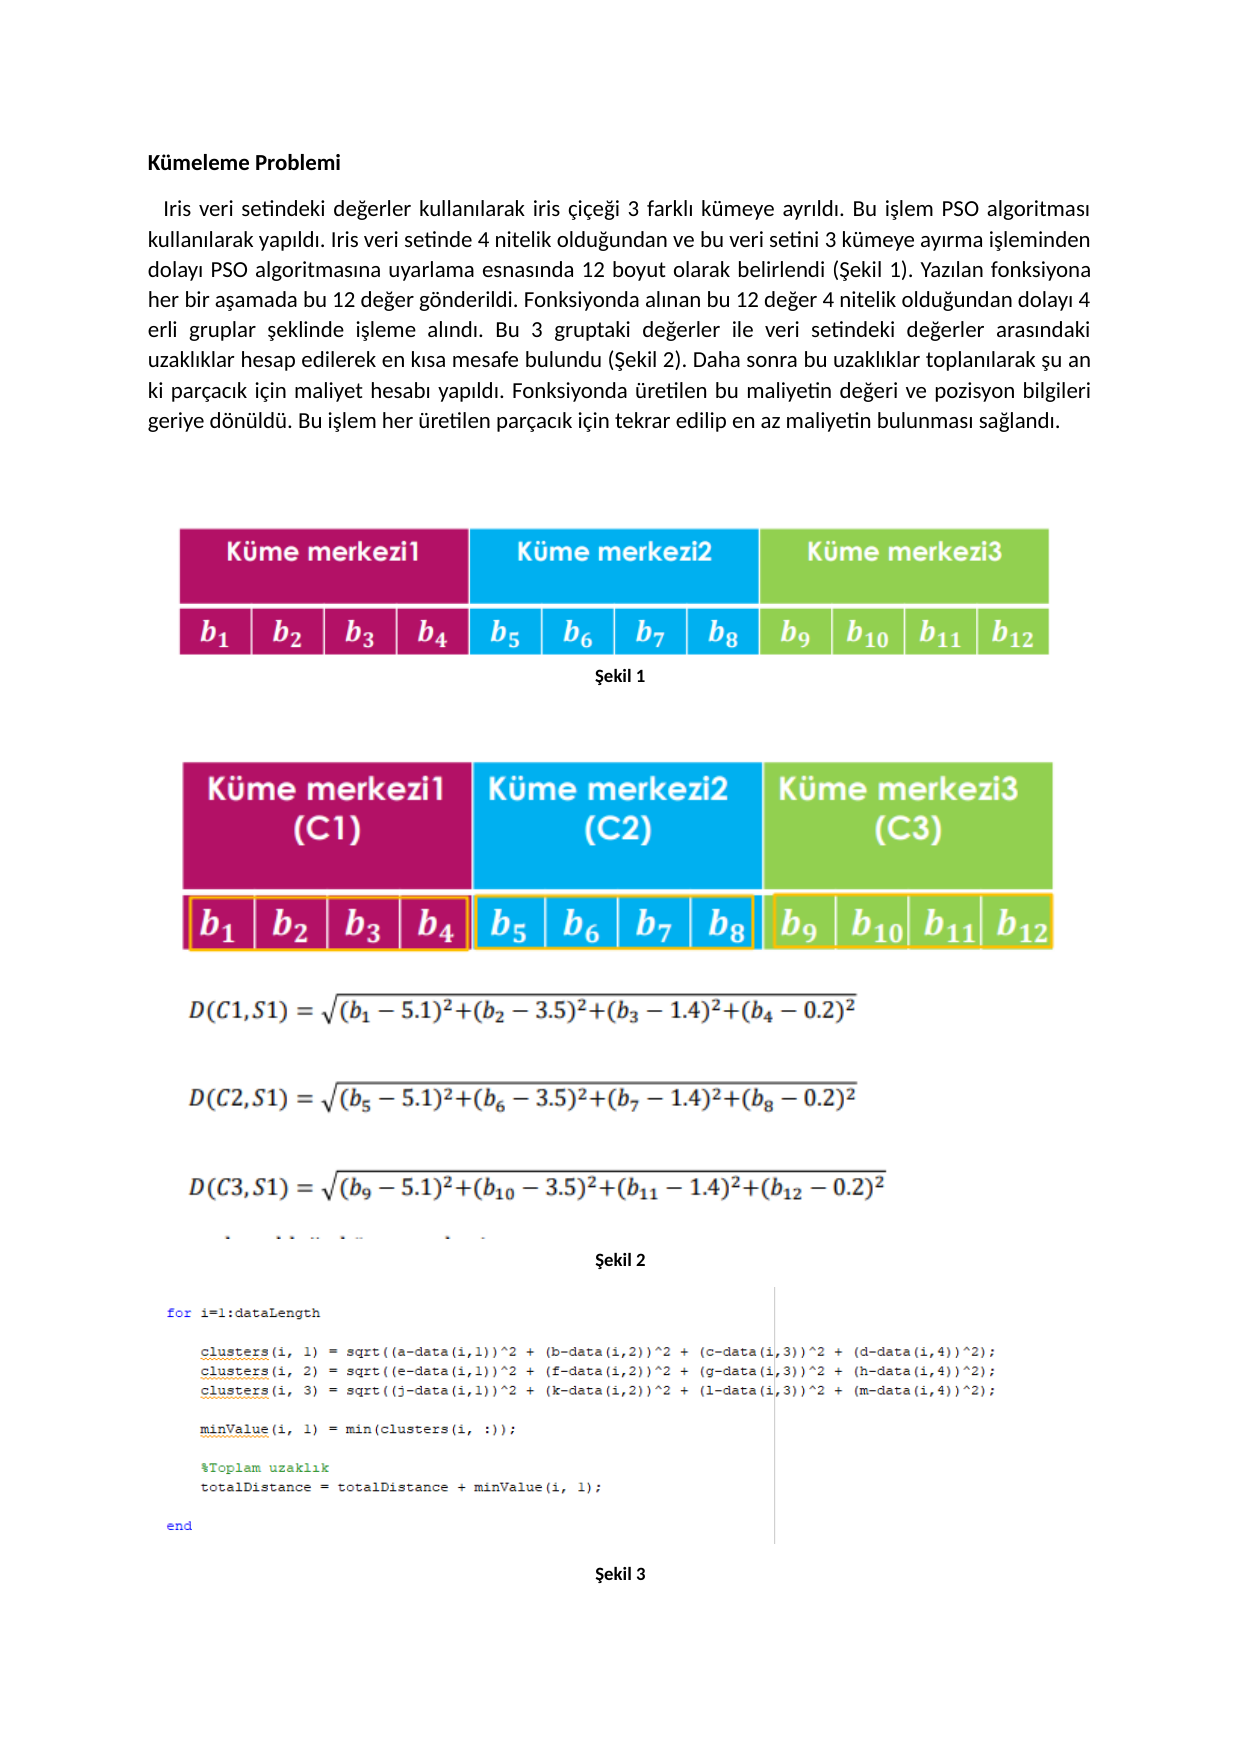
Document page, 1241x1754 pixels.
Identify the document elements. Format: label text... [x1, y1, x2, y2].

picture [147, 499, 1093, 664]
text Iris veri setindeki değerler kullanılarak iris çiçeği 3 farklı kümeye ayrıldı. Bu işlem PSO algoritması kullanılarak yapıldı. Iris veri setinde 4 nitelik olduğundan ve bu veri setini 3 kümeye ayırma işleminden dolayı PSO algoritmasına uyarlama esnasında 12 boyut olarak belirlendi (Şekil 1). Yazılan fonksiyona her bir aşamada bu 12 değer gönderildi. Fonksiyonda alınan bu 12 değer 4 nitelik olduğundan dolayı 4 erli gruplar şeklinde işleme alındı. Bu 3 gruptaki değerler ile veri setindeki değerler arasındaki uzaklıklar hesap edilerek en kısa mesafe bulundu (Şekil 2). Daha sonra bu uzaklıklar toplanılarak şu an ki parçacık için maliyet hesabı yapıldı. Fonksiyonda üretilen bu maliyetin değeri ve pozisyon bilgileri geriye dönüldü. Bu işlem her üretilen parçacık için tekrar edilip en az maliyetin bulunması sağlandı. [148, 194, 1093, 434]
text Kümeleme Problemi [148, 148, 1093, 176]
picture [147, 1287, 1093, 1544]
picture [166, 717, 1074, 1239]
